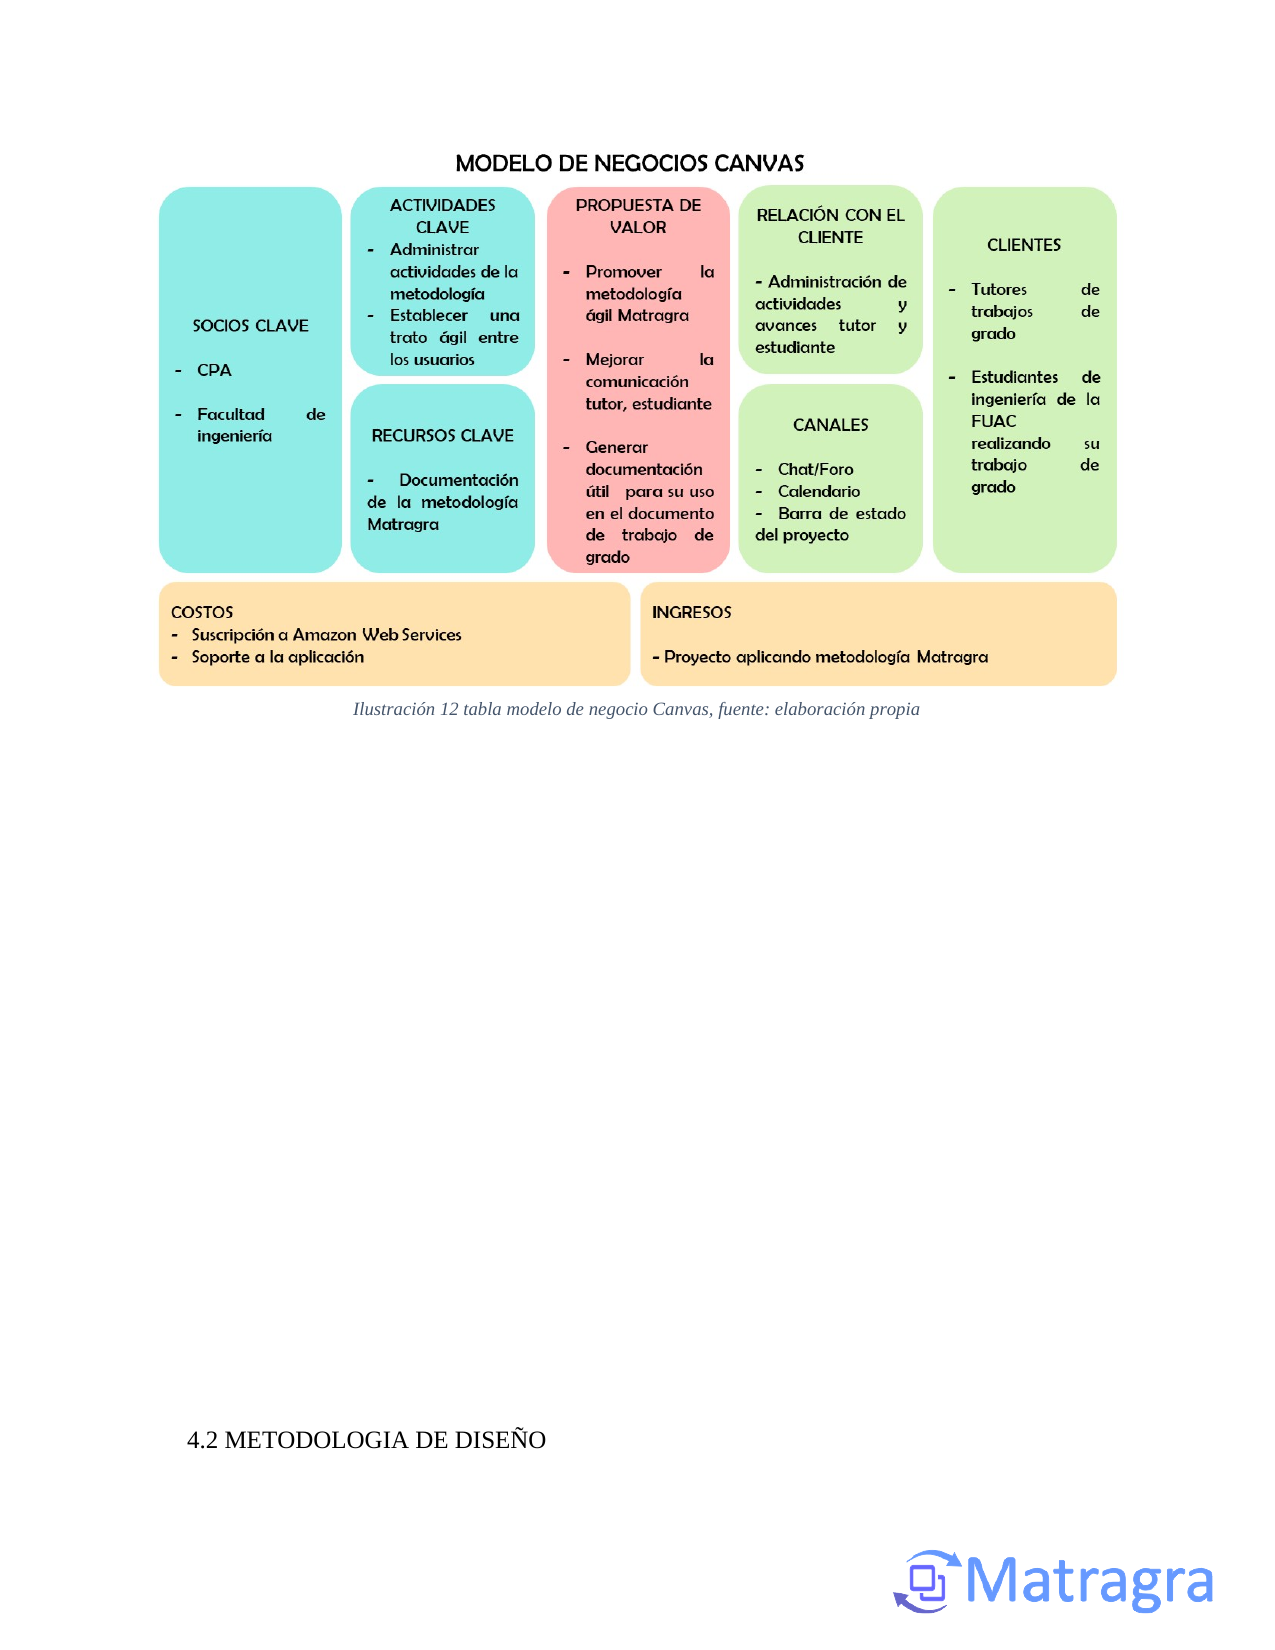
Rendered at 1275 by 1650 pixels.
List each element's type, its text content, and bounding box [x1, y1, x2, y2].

picture [150, 150, 1124, 698]
text Ilustración 12 tabla modelo de negocio Canvas, fuente: elaboración propia [150, 698, 1125, 719]
picture [892, 1549, 1213, 1614]
subtitle 4.2 METODOLOGIA DE DISEÑO [187, 1426, 1125, 1454]
